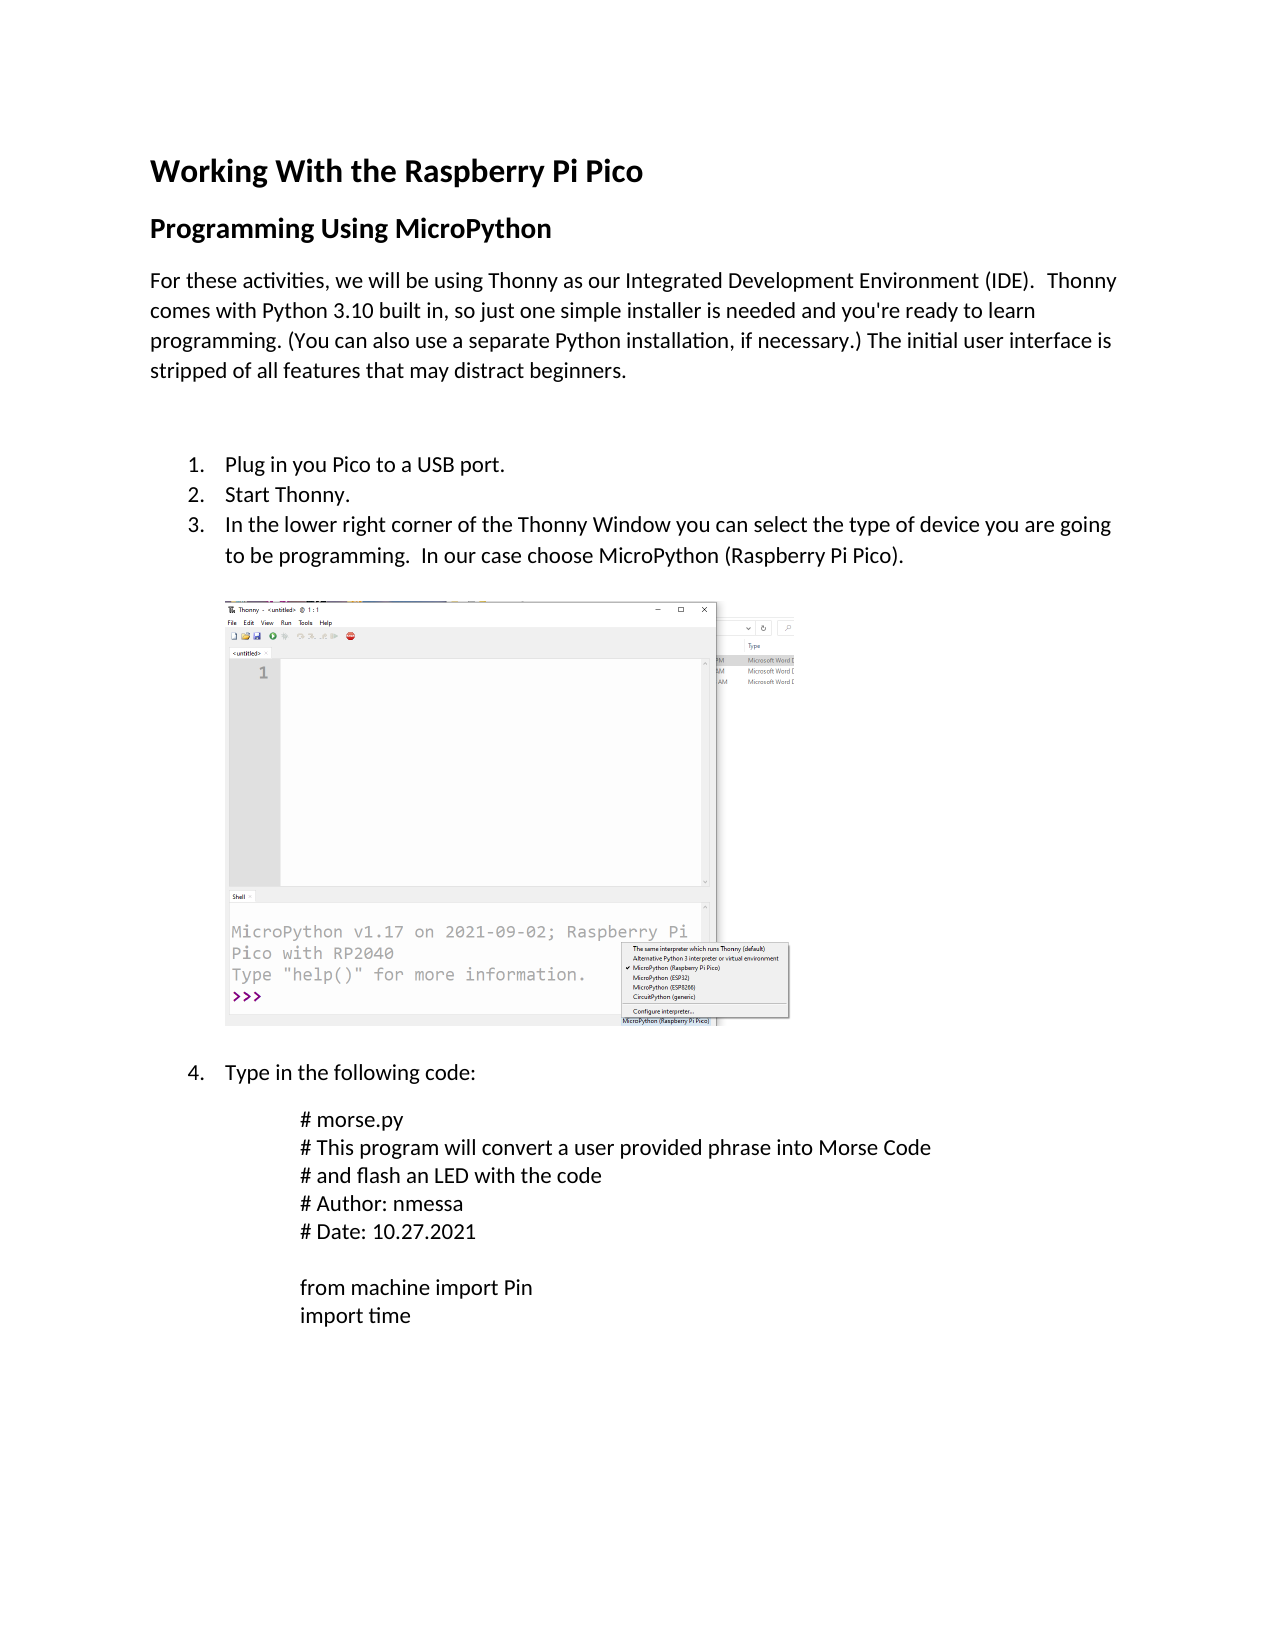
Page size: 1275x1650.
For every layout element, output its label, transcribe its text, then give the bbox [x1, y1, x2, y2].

text import time [300, 1301, 1125, 1329]
text # Date: 10.27.2021 [300, 1217, 1125, 1245]
text # morse.py [300, 1105, 1125, 1133]
picture [225, 601, 794, 1026]
text For these activities, we will be using Thonny as our Integrated Development Environment (IDE). Thonny comes with Python 3.10 built in, so just one simple installer is needed and you're ready to learn programming. (You can also use a separate Python installation, if necessary.) The initial user interface is stripped of all features that may distract beginners. [150, 266, 1125, 384]
text from machine import Pin [300, 1273, 1125, 1301]
list Plug in you Pico to a USB port. [187, 450, 1125, 478]
list Type in the following code: [187, 1058, 1125, 1086]
list In the lower right corner of the Thonny Window you can select the type of device you are going to be programming. In our case choose MicroPython (Raspberry Pi Pico). [187, 511, 1125, 569]
text # and flash an LED with the code [300, 1161, 1125, 1189]
list Start Thonny. [187, 480, 1125, 508]
text # Author: nmessa [300, 1189, 1125, 1217]
text Programming Using MicroPython [150, 211, 1125, 246]
text Working With the Raspberry Pi Pico [150, 150, 1125, 191]
text # This program will convert a user provided phrase into Morse Code [300, 1133, 1125, 1161]
